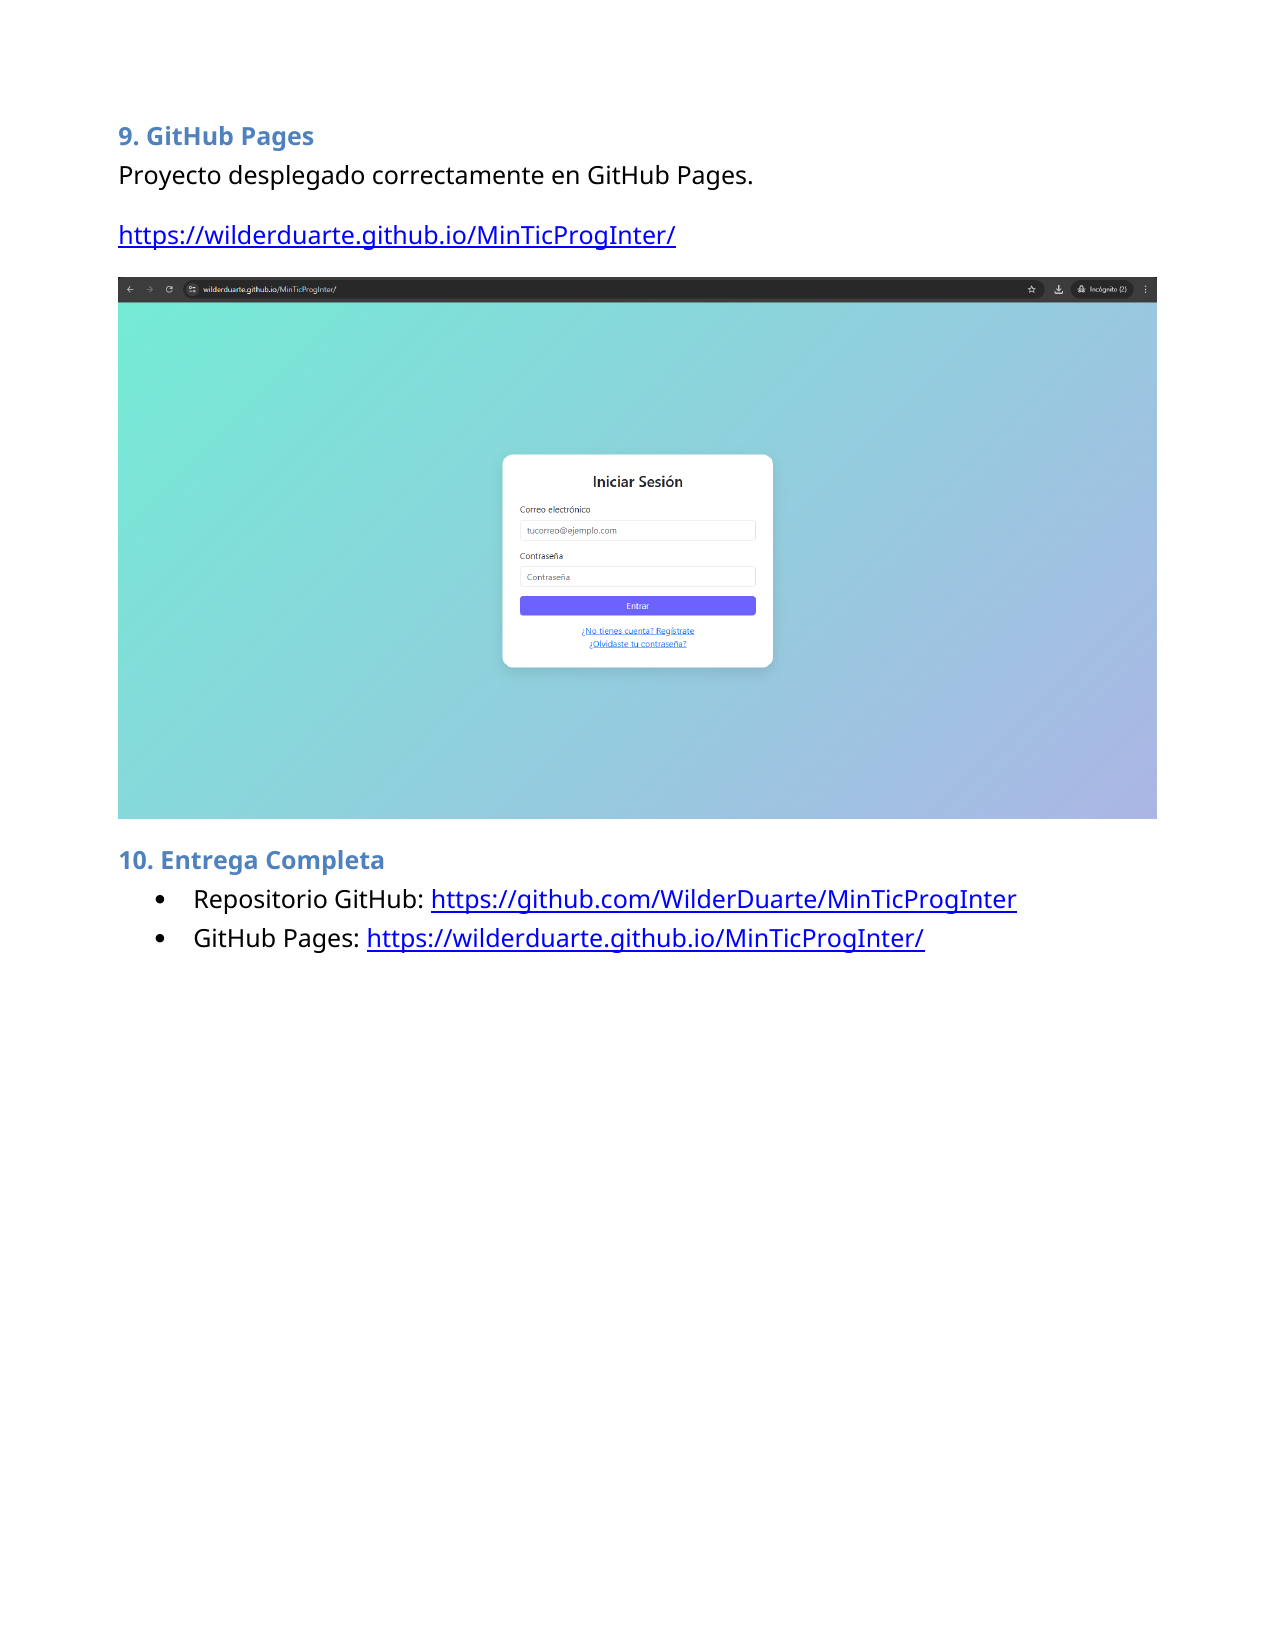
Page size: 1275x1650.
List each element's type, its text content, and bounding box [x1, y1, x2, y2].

list Repositorio GitHub: https://github.com/WilderDuarte/MinTicProgInter [156, 882, 1157, 916]
text https://wilderduarte.github.io/MinTicProgInter/ [118, 217, 1157, 251]
text Proyecto desplegado correctamente en GitHub Pages. [118, 157, 1157, 191]
subtitle 9. GitHub Pages [118, 118, 1157, 152]
picture [118, 277, 1157, 819]
list GitHub Pages: https://wilderduarte.github.io/MinTicProgInter/ [156, 921, 1157, 955]
subtitle 10. Entrega Completa [118, 843, 1157, 877]
